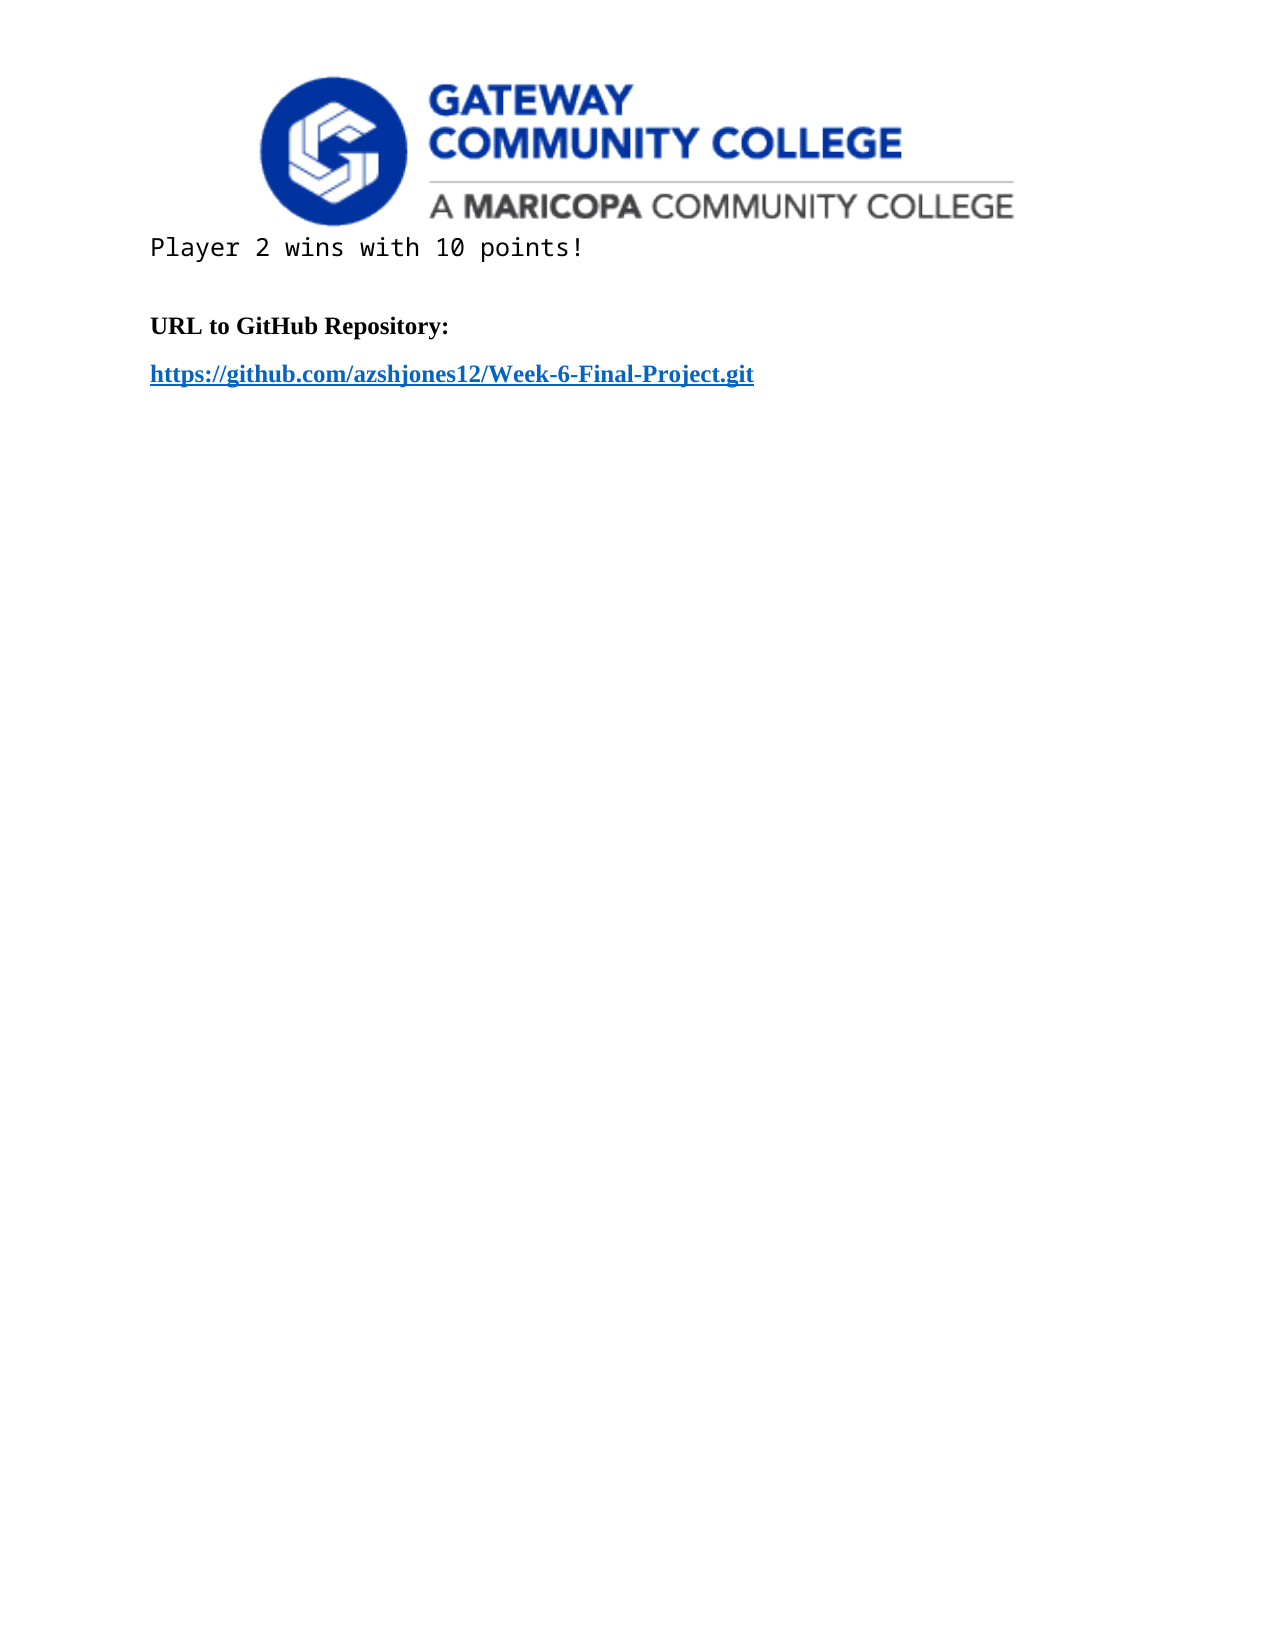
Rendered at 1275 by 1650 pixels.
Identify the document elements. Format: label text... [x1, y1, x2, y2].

text URL to GitHub Repository: [150, 311, 1125, 340]
text Player 2 wins with 10 points! [150, 230, 1125, 264]
picture [256, 75, 1019, 230]
text https://github.com/azshjones12/Week-6-Final-Project.git [150, 359, 1125, 388]
